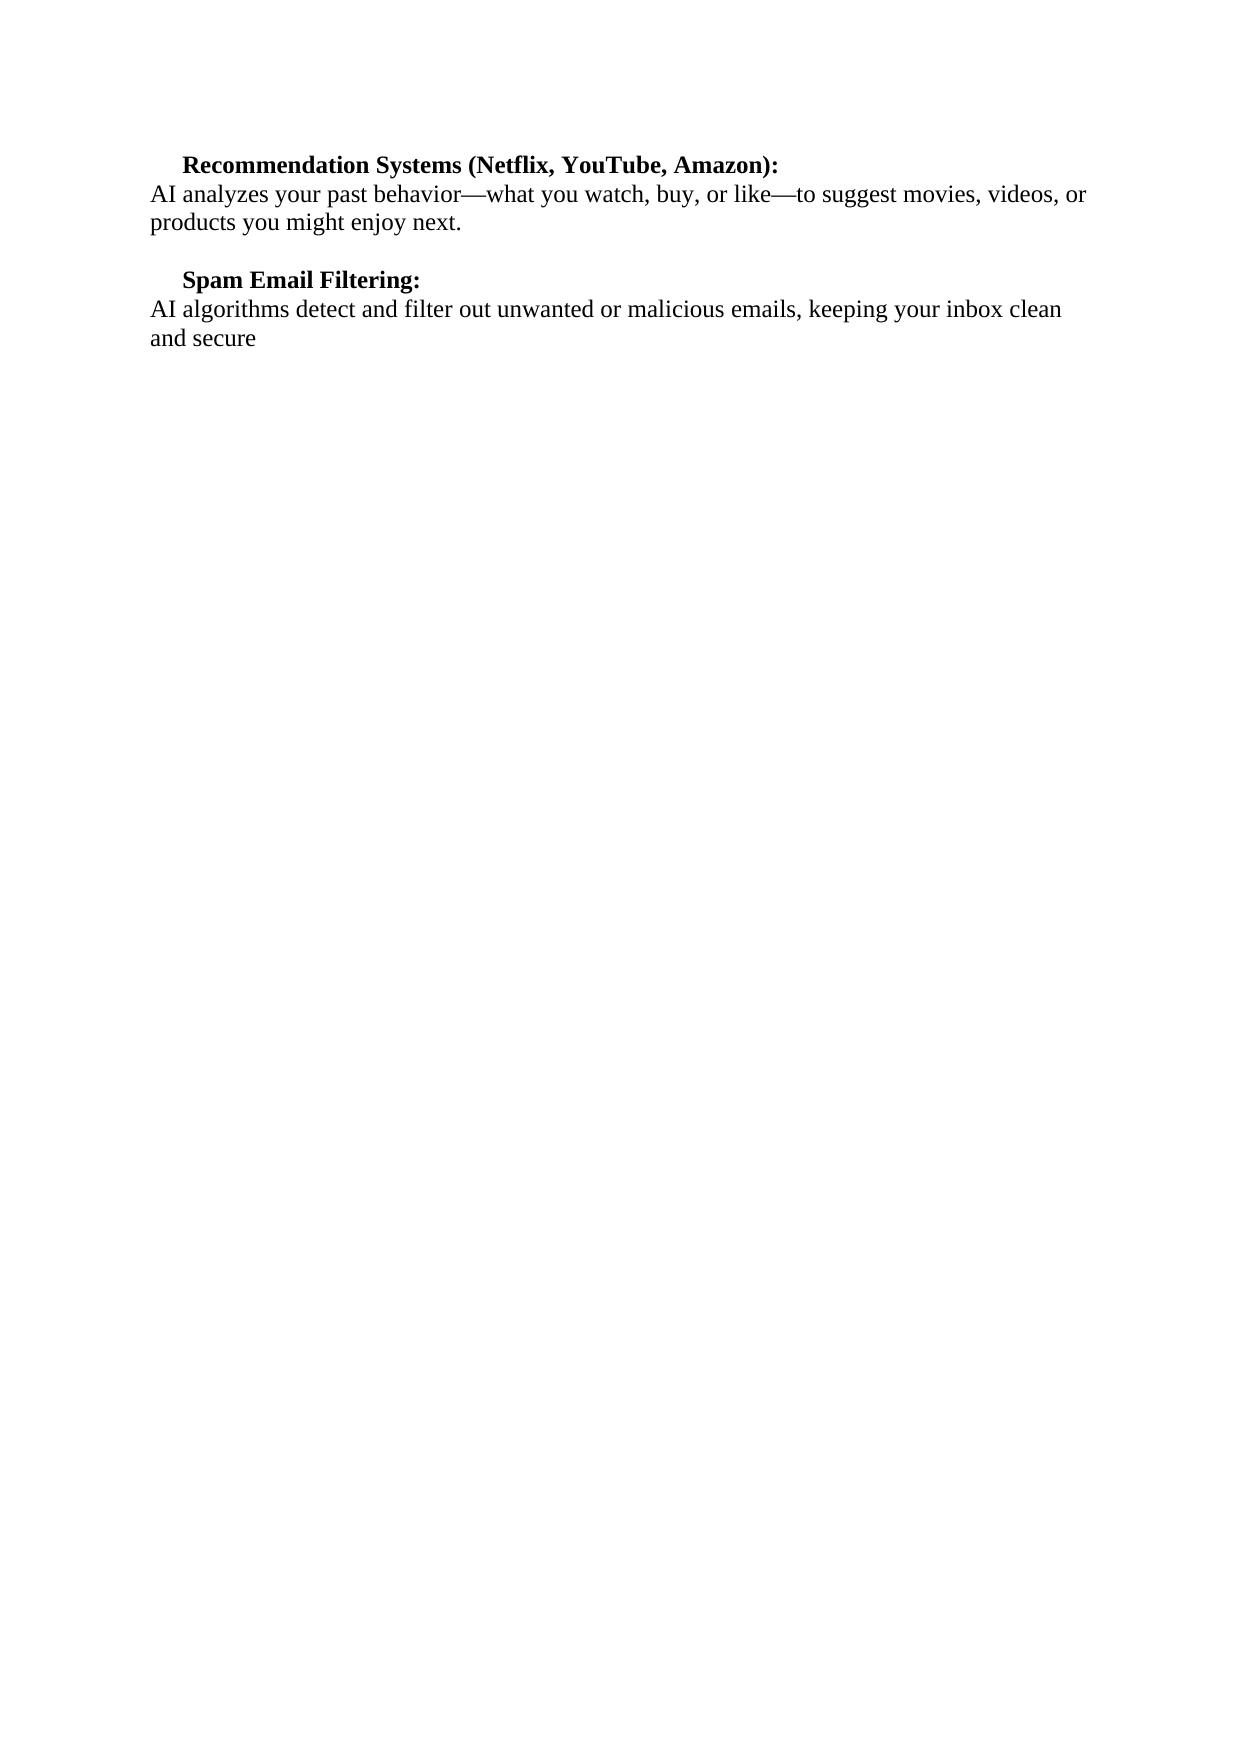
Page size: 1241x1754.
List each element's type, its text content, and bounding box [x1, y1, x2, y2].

text  Spam Email Filtering: AI algorithms detect and filter out unwanted or malicious emails, keeping your inbox clean and secure [150, 265, 1090, 352]
text  Recommendation Systems (Netflix, YouTube, Amazon): AI analyzes your past behavior—what you watch, buy, or like—to suggest movies, videos, or products you might enjoy next. [150, 150, 1090, 236]
